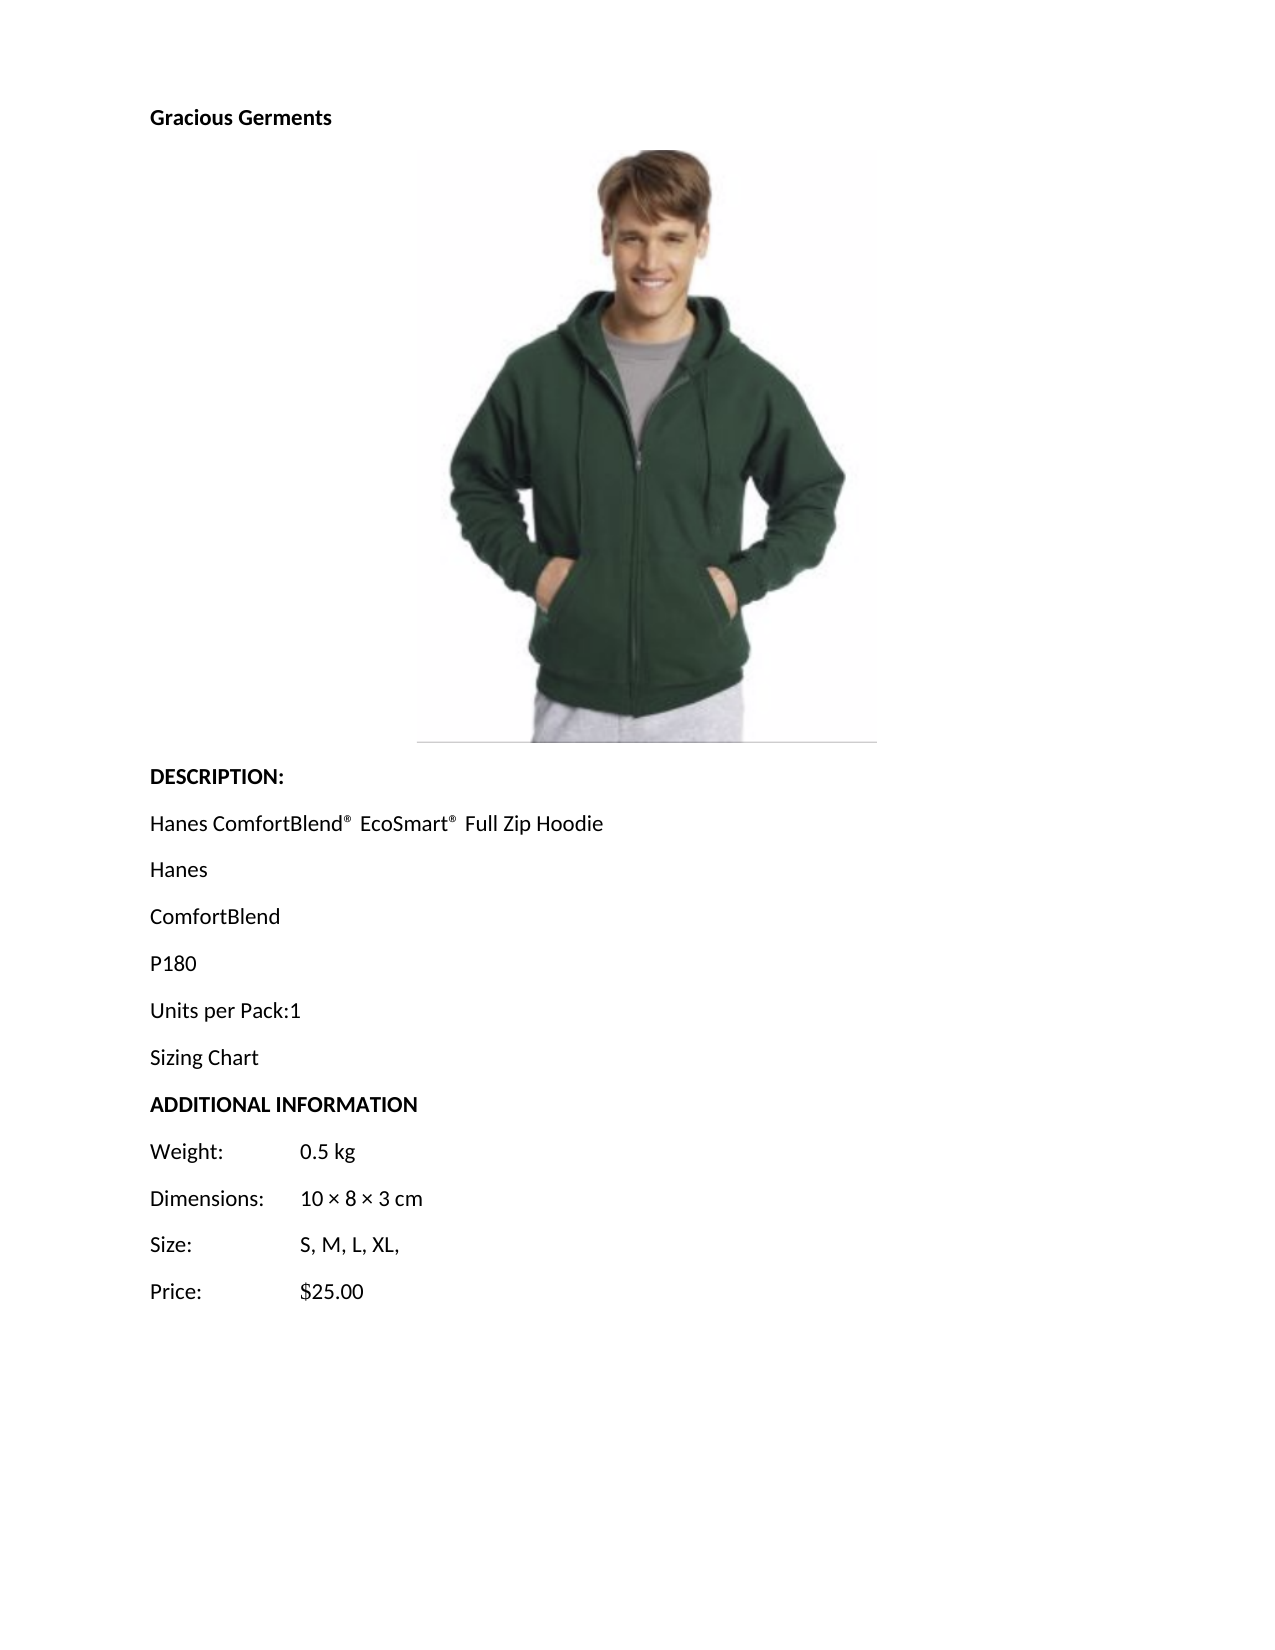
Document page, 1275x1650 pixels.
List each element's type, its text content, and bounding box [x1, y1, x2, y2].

text Price: $25.00 [150, 1277, 1144, 1306]
text Weight: 0.5 kg [150, 1137, 1144, 1165]
text Size: S, M, L, XL, [150, 1231, 1144, 1259]
text ComfortBlend [150, 902, 1144, 931]
text DESCRIPTION: [150, 762, 1144, 790]
text Hanes ComfortBlend® EcoSmart® Full Zip Hoodie [150, 809, 1144, 837]
text Gracious Germents [150, 103, 1144, 131]
text Dimensions: 10 × 8 × 3 cm [150, 1184, 1144, 1212]
text Units per Pack:1 [150, 996, 1144, 1024]
text Sizing Chart [150, 1043, 1144, 1071]
text ADDITIONAL INFORMATION [150, 1090, 1144, 1118]
text Hanes [150, 856, 1144, 884]
text P180 [150, 949, 1144, 977]
picture [416, 150, 877, 743]
